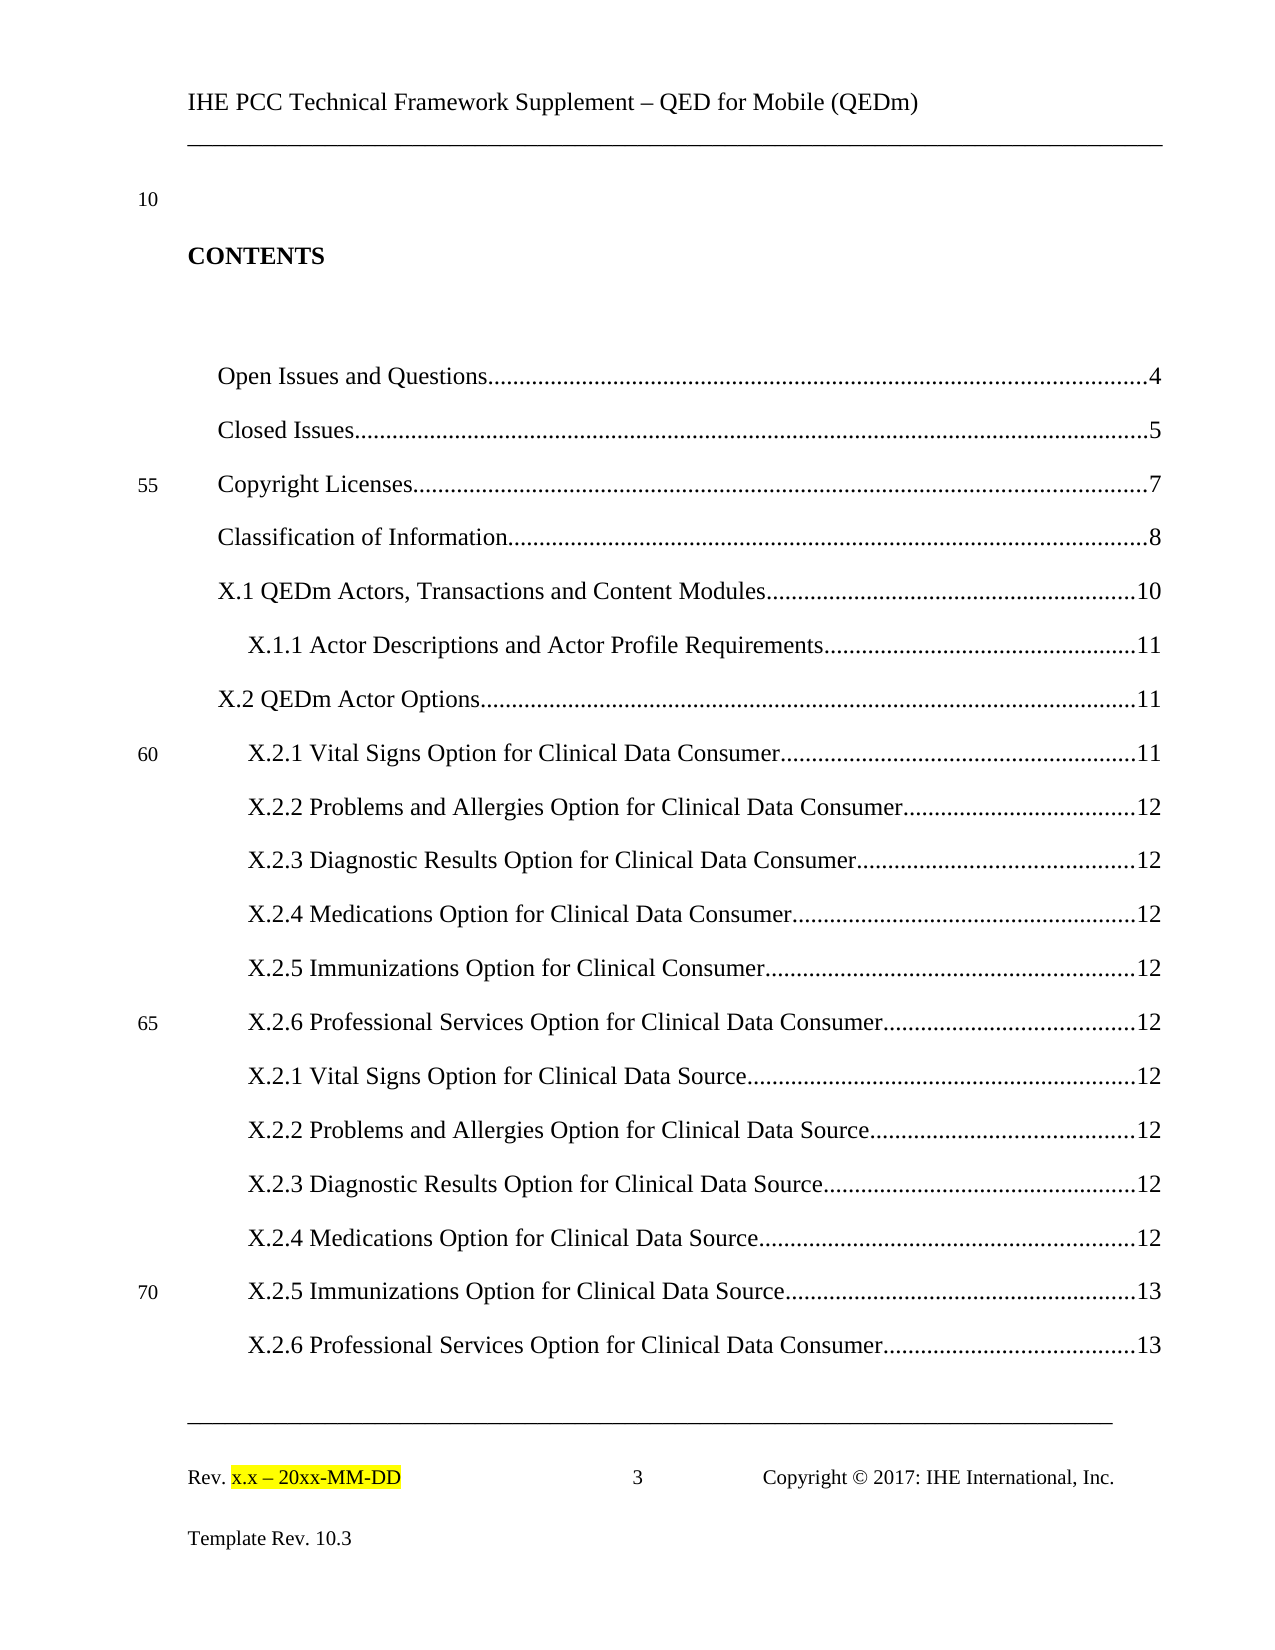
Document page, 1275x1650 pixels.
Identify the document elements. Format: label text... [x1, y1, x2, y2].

text X.2.1 Vital Signs Option for Clinical Data Consumer 11 [247, 738, 1162, 767]
text X.2.4 Medications Option for Clinical Data Consumer 12 [247, 899, 1162, 928]
text X.2.5 Immunizations Option for Clinical Data Source 13 [247, 1276, 1162, 1305]
text X.2.6 Professional Services Option for Clinical Data Consumer 12 [247, 1007, 1162, 1036]
text X.2.3 Diagnostic Results Option for Clinical Data Consumer 12 [247, 846, 1162, 874]
text X.1.1 Actor Descriptions and Actor Profile Requirements 11 [247, 630, 1162, 659]
text X.2.2 Problems and Allergies Option for Clinical Data Consumer 12 [247, 792, 1162, 821]
text X.2.4 Medications Option for Clinical Data Source 12 [247, 1223, 1162, 1251]
text Classification of Information 8 [217, 522, 1162, 551]
text Closed Issues 5 [217, 415, 1162, 443]
text X.2.6 Professional Services Option for Clinical Data Consumer 13 [247, 1330, 1162, 1359]
text X.2.3 Diagnostic Results Option for Clinical Data Source 12 [247, 1169, 1162, 1197]
text X.2 QEDm Actor Options 11 [217, 684, 1162, 713]
text X.2.1 Vital Signs Option for Clinical Data Source 12 [247, 1061, 1162, 1090]
text X.1 QEDm Actors, Transactions and Content Modules 10 [217, 576, 1162, 605]
subtitle CONTENTS [187, 241, 1162, 269]
text Copyright Licenses 7 [217, 469, 1162, 497]
text Open Issues and Questions 4 [217, 361, 1162, 390]
text X.2.2 Problems and Allergies Option for Clinical Data Source 12 [247, 1115, 1162, 1144]
text X.2.5 Immunizations Option for Clinical Consumer 12 [247, 953, 1162, 982]
